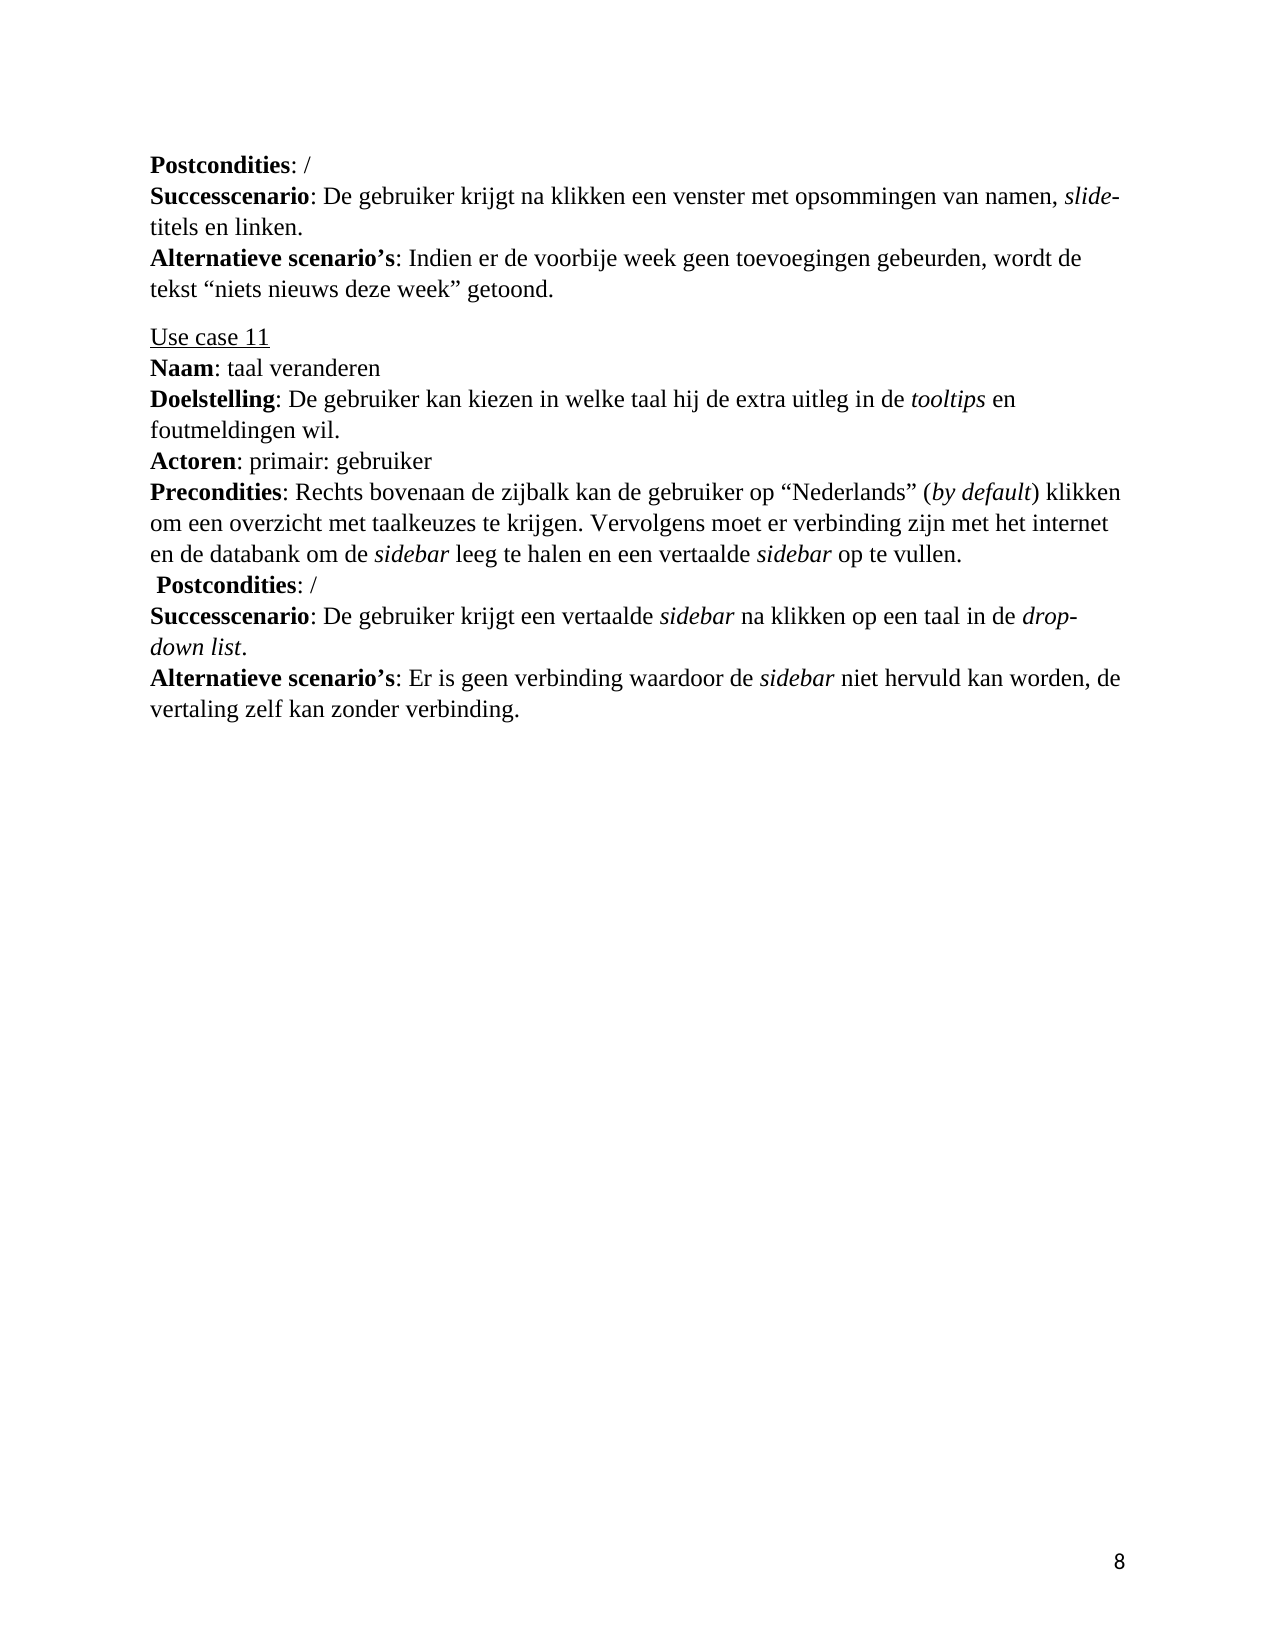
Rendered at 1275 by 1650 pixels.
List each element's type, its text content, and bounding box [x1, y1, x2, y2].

text Use case 11 Naam: taal veranderen Doelstelling: De gebruiker kan kiezen in welke taal hij de extra uitleg in de tooltips en foutmeldingen wil. Actoren: primair: gebruiker Precondities: Rechts bovenaan de zijbalk kan de gebruiker op “Nederlands” (by default) klikken om een overzicht met taalkeuzes te krijgen. Vervolgens moet er verbinding zijn met het internet en de databank om de sidebar leeg te halen en een vertaalde sidebar op te vullen. Postcondities: / Successcenario: De gebruiker krijgt een vertaalde sidebar na klikken op een taal in de drop-down list. Alternatieve scenario’s: Er is geen verbinding waardoor de sidebar niet hervuld kan worden, de vertaling zelf kan zonder verbinding. [150, 322, 1125, 723]
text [150, 150, 1125, 303]
